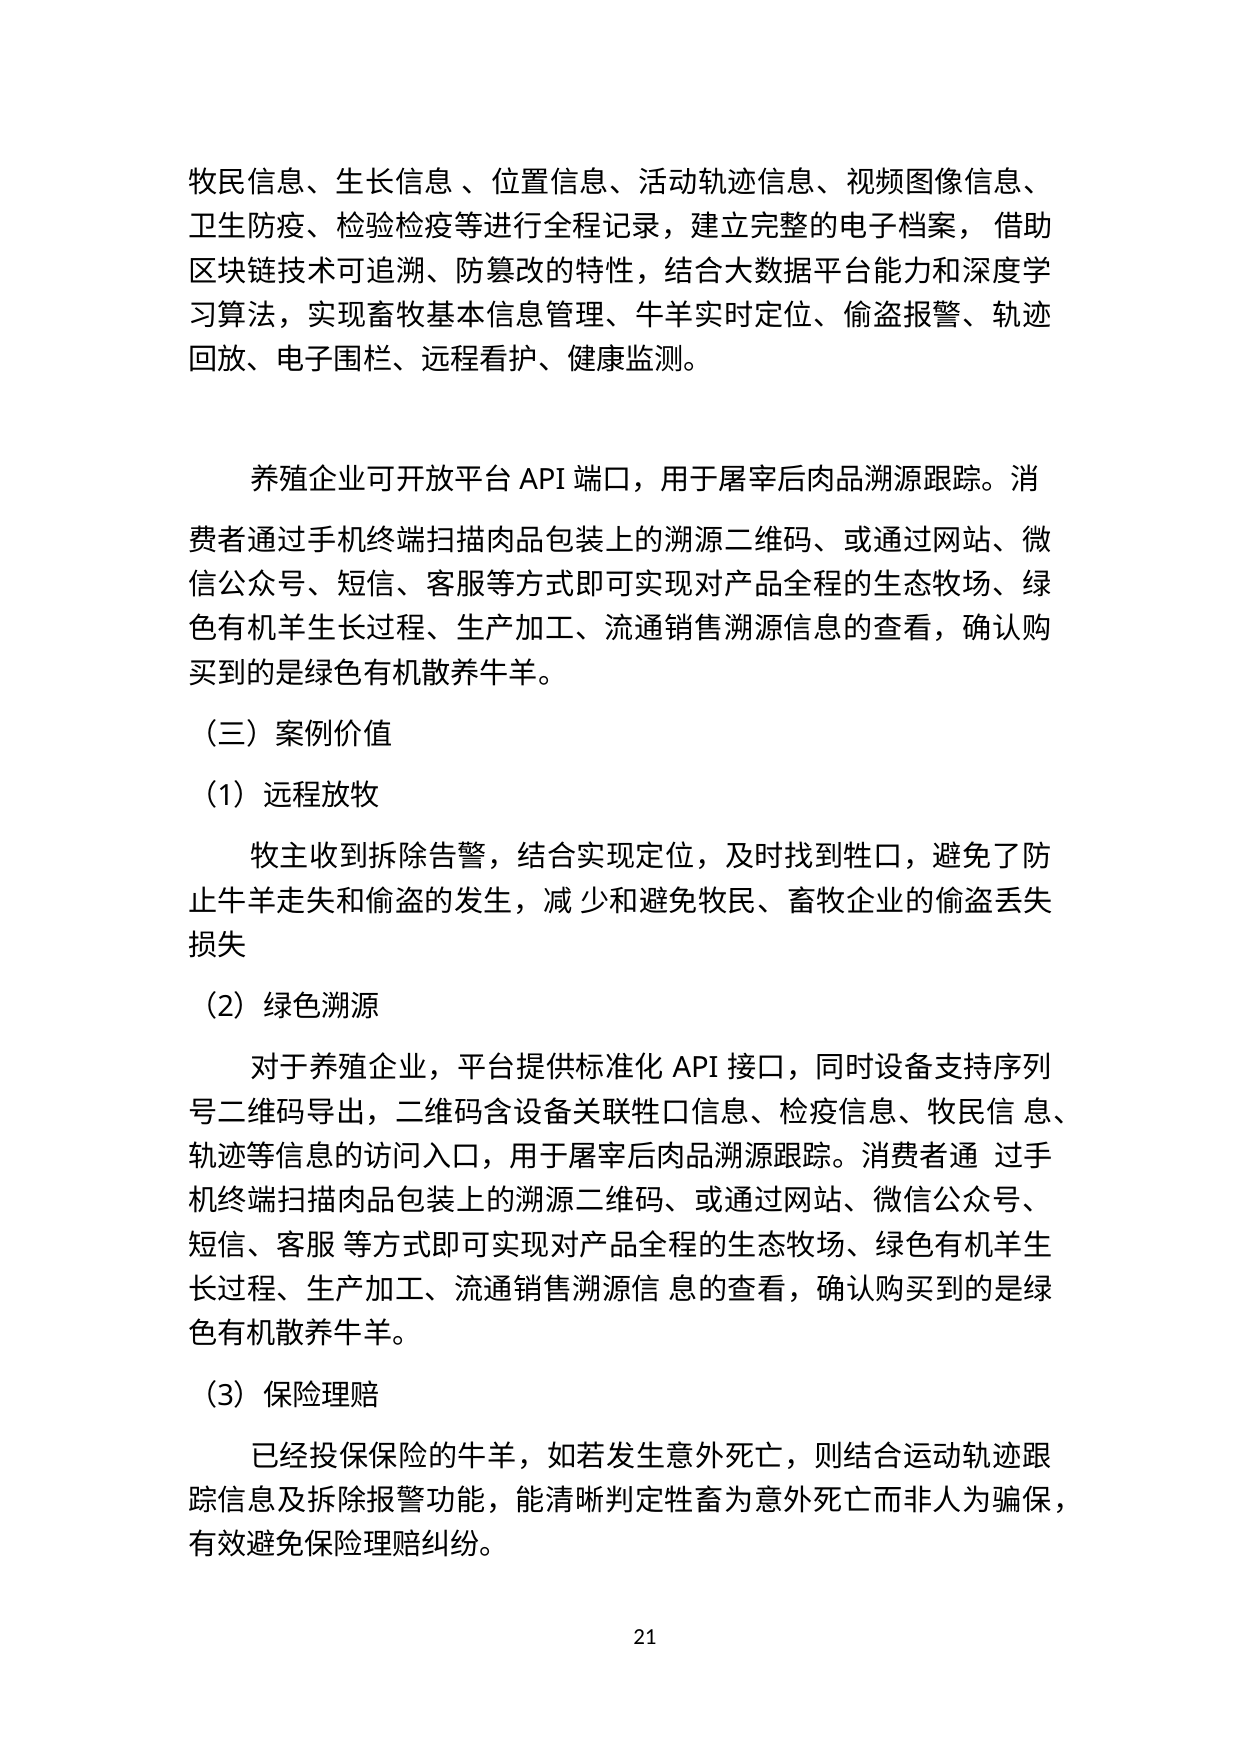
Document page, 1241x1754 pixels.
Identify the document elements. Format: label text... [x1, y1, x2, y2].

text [188, 158, 1053, 378]
text 养殖企业可开放平台 API 端口，用于屠宰后肉品溯源跟踪。消 [188, 455, 1053, 498]
text （三）案例价值 [188, 711, 1053, 753]
text （2）绿色溯源 [188, 982, 1053, 1025]
text 已经投保保险的牛羊，如若发生意外死亡，则结合运动轨迹跟 踪信息及拆除报警功能，能清晰判定牲畜为意外死亡而非人为骗保，有效避免保险理赔纠纷。 [188, 1432, 1053, 1563]
text 牧主收到拆除告警，结合实现定位，及时找到牲口，避免了防止牛羊走失和偷盗的发生，减 少和避免牧民、畜牧企业的偷盗丢失损失 [188, 833, 1053, 964]
text （3）保险理赔 [188, 1371, 1053, 1413]
text 费者通过手机终端扫描肉品包装上的溯源二维码、或通过网站、微信公众号、短信、客服等方式即可实现对产品全程的生态牧场、绿 色有机羊生长过程、生产加工、流通销售溯源信息的查看，确认购 买到的是绿色有机散养牛羊。 [188, 516, 1053, 692]
text 对于养殖企业，平台提供标准化 API 接口，同时设备支持序列号二维码导出，二维码含设备关联牲口信息、检疫信息、牧民信 息、轨迹等信息的访问入口，用于屠宰后肉品溯源跟踪。消费者通 过手机终端扫描肉品包装上的溯源二维码、或通过网站、微信公众号、短信、客服 等方式即可实现对产品全程的生态牧场、绿色有机羊生长过程、生产加工、流通销售溯源信 息的查看，确认购买到的是绿色有机散养牛羊。 [188, 1044, 1053, 1352]
text （1）远程放牧 [188, 772, 1053, 814]
